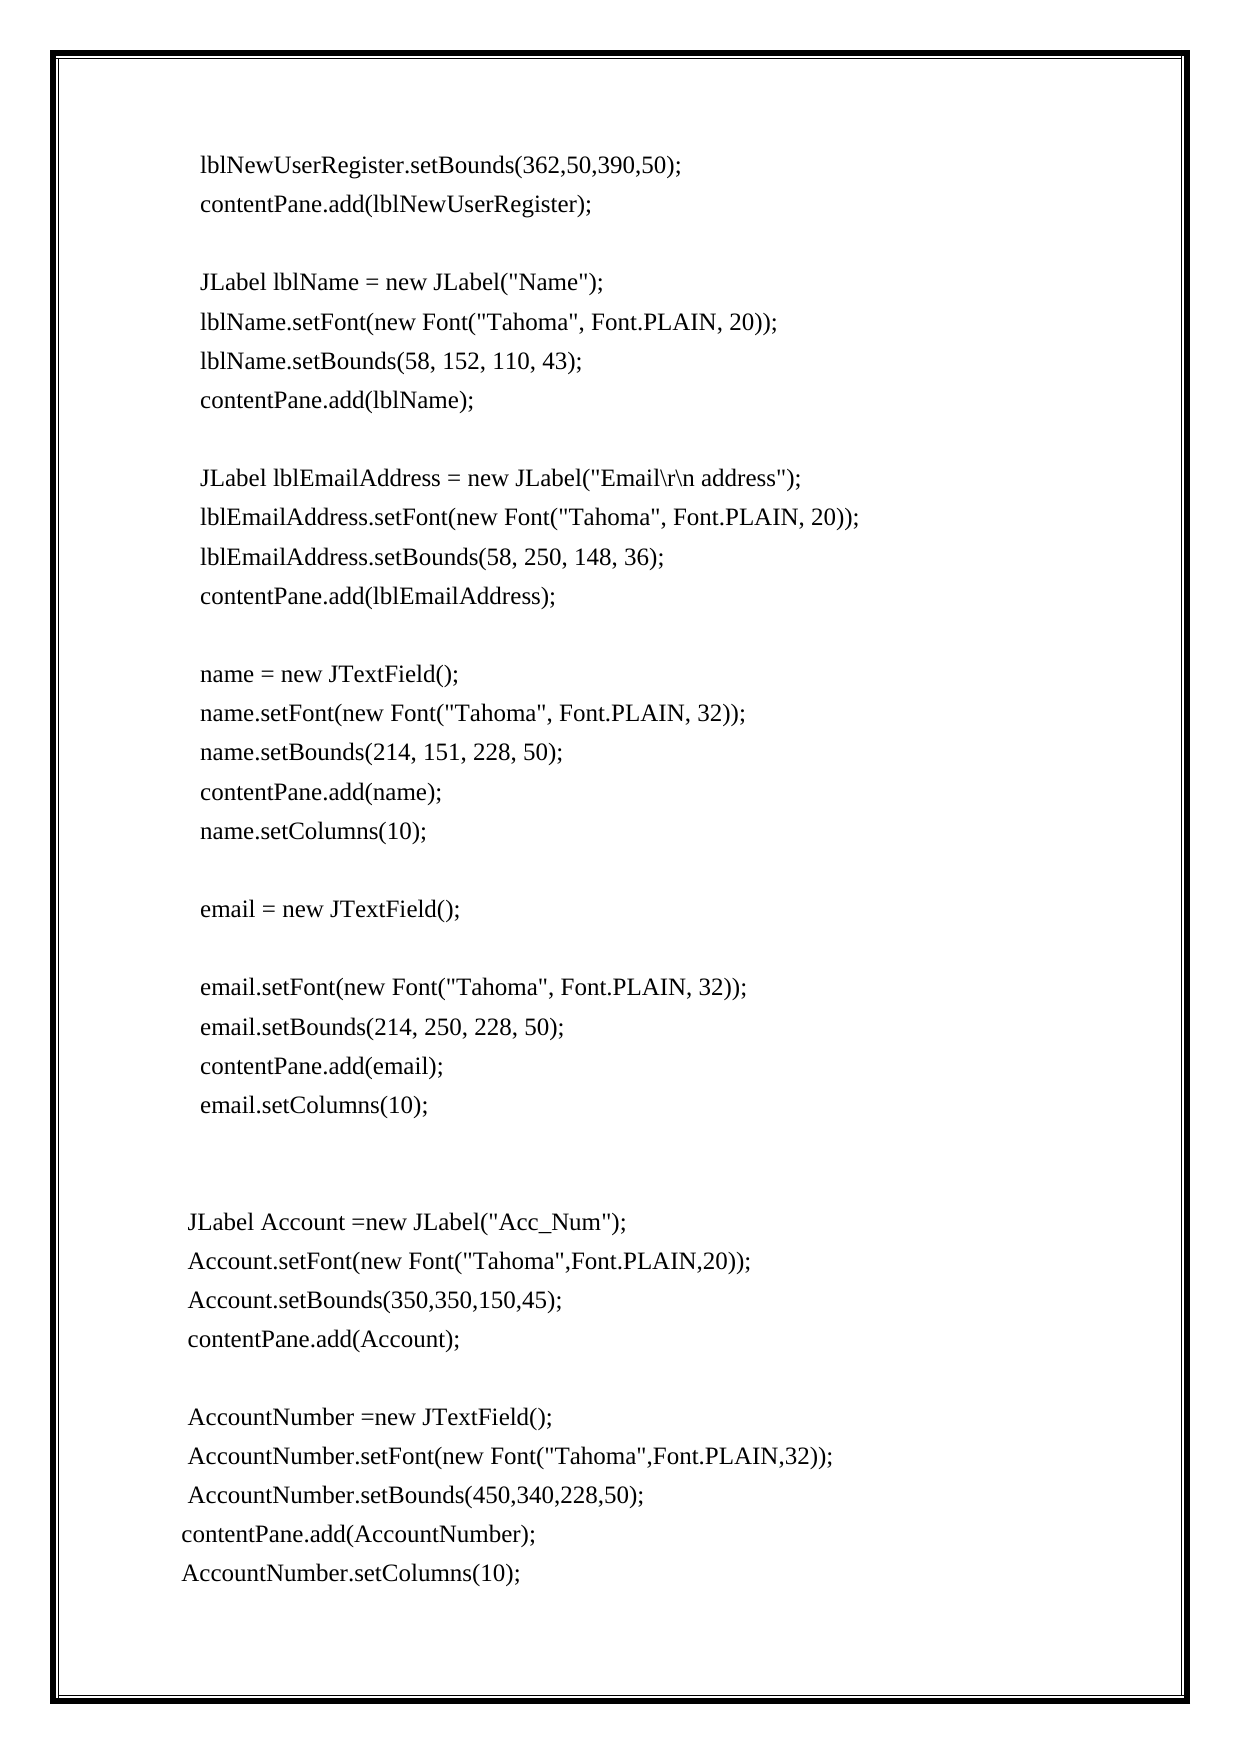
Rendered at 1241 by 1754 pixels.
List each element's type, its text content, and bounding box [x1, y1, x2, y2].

text AccountNumber.setFont(new Font("Tahoma",Font.PLAIN,32)); [150, 1441, 1090, 1470]
text lblNewUserRegister.setBounds(362,50,390,50); [150, 150, 1090, 179]
text contentPane.add(Account); [150, 1324, 1090, 1353]
text lblEmailAddress.setBounds(58, 250, 148, 36); [150, 542, 1090, 570]
text contentPane.add(lblName); [150, 385, 1090, 414]
text lblName.setBounds(58, 152, 110, 43); [150, 346, 1090, 374]
text contentPane.add(email); [150, 1051, 1090, 1079]
text Account.setBounds(350,350,150,45); [150, 1285, 1090, 1314]
text contentPane.add(name); [150, 777, 1090, 805]
text JLabel lblName = new JLabel("Name"); [150, 267, 1090, 296]
text AccountNumber.setColumns(10); [150, 1558, 1090, 1587]
text contentPane.add(lblNewUserRegister); [150, 189, 1090, 218]
text contentPane.add(lblEmailAddress); [150, 581, 1090, 609]
text Account.setFont(new Font("Tahoma",Font.PLAIN,20)); [150, 1246, 1090, 1275]
text name = new JTextField(); [150, 659, 1090, 688]
text JLabel lblEmailAddress = new JLabel("Email\r\n address"); [150, 463, 1090, 492]
text name.setColumns(10); [150, 816, 1090, 844]
text name.setFont(new Font("Tahoma", Font.PLAIN, 32)); [150, 698, 1090, 727]
text AccountNumber.setBounds(450,340,228,50); [150, 1480, 1090, 1509]
text lblName.setFont(new Font("Tahoma", Font.PLAIN, 20)); [150, 307, 1090, 335]
text email.setBounds(214, 250, 228, 50); [150, 1012, 1090, 1040]
text email = new JTextField(); [150, 894, 1090, 923]
text JLabel Account =new JLabel("Acc_Num"); [150, 1207, 1090, 1236]
text email.setFont(new Font("Tahoma", Font.PLAIN, 32)); [150, 972, 1090, 1001]
text AccountNumber =new JTextField(); [150, 1402, 1090, 1431]
text email.setColumns(10); [150, 1090, 1090, 1119]
text contentPane.add(AccountNumber); [150, 1519, 1090, 1548]
text name.setBounds(214, 151, 228, 50); [150, 737, 1090, 766]
text lblEmailAddress.setFont(new Font("Tahoma", Font.PLAIN, 20)); [150, 502, 1090, 531]
